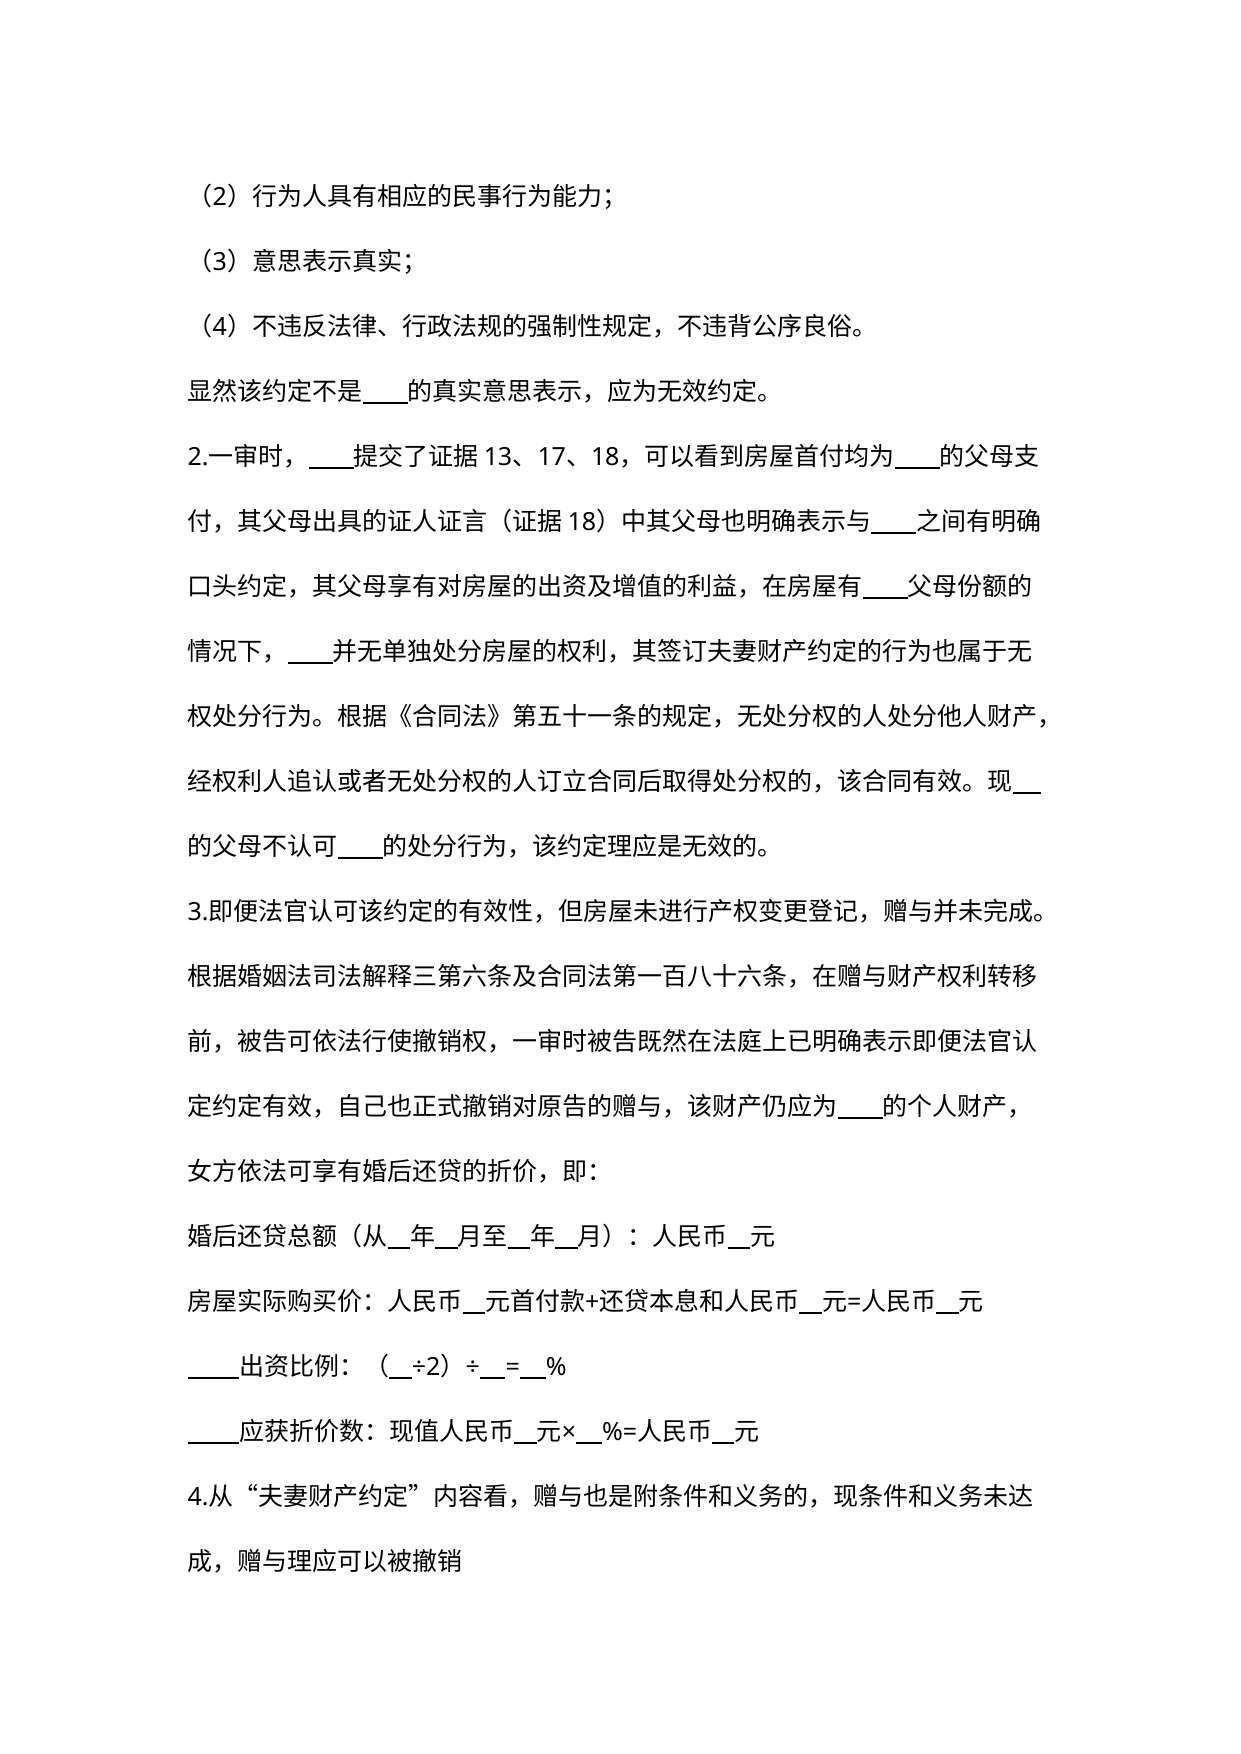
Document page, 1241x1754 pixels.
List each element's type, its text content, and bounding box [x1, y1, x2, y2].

text 应获折价数：现值人民币 元× %=人民币 元 [187, 1397, 1053, 1462]
text 4.从“夫妻财产约定”内容看，赠与也是附条件和义务的，现条件和义务未达成，赠与理应可以被撤销 [187, 1462, 1053, 1592]
text 出资比例：（ ÷2）÷ = % [187, 1332, 1053, 1397]
text 房屋实际购买价：人民币 元首付款+还贷本息和人民币 元=人民币 元 [187, 1267, 1053, 1332]
text 2.一审时， 提交了证据13、17、18，可以看到房屋首付均为 的父母支付，其父母出具的证人证言（证据18）中其父母也明确表示与 之间有明确口头约定，其父母享有对房屋的出资及增值的利益，在房屋有 父母份额的情况下， 并无单独处分房屋的权利，其签订夫妻财产约定的行为也属于无权处分行为。根据《合同法》第五十一条的规定，无处分权的人处分他人财产，经权利人追认或者无处分权的人订立合同后取得处分权的，该合同有效。现 的父母不认可 的处分行为，该约定理应是无效的。 [187, 422, 1053, 877]
text （4）不违反法律、行政法规的强制性规定，不违背公序良俗。 [187, 292, 1053, 357]
text 婚后还贷总额（从 年 月至 年 月）：人民币 元 [187, 1202, 1053, 1267]
text （3）意思表示真实； [187, 227, 1053, 292]
text （2）行为人具有相应的民事行为能力； [187, 162, 1053, 227]
text 3.即便法官认可该约定的有效性，但房屋未进行产权变更登记，赠与并未完成。根据婚姻法司法解释三第六条及合同法第一百八十六条，在赠与财产权利转移前，被告可依法行使撤销权，一审时被告既然在法庭上已明确表示即便法官认定约定有效，自己也正式撤销对原告的赠与，该财产仍应为 的个人财产，女方依法可享有婚后还贷的折价，即： [187, 877, 1053, 1202]
text 显然该约定不是 的真实意思表示，应为无效约定。 [187, 357, 1053, 422]
